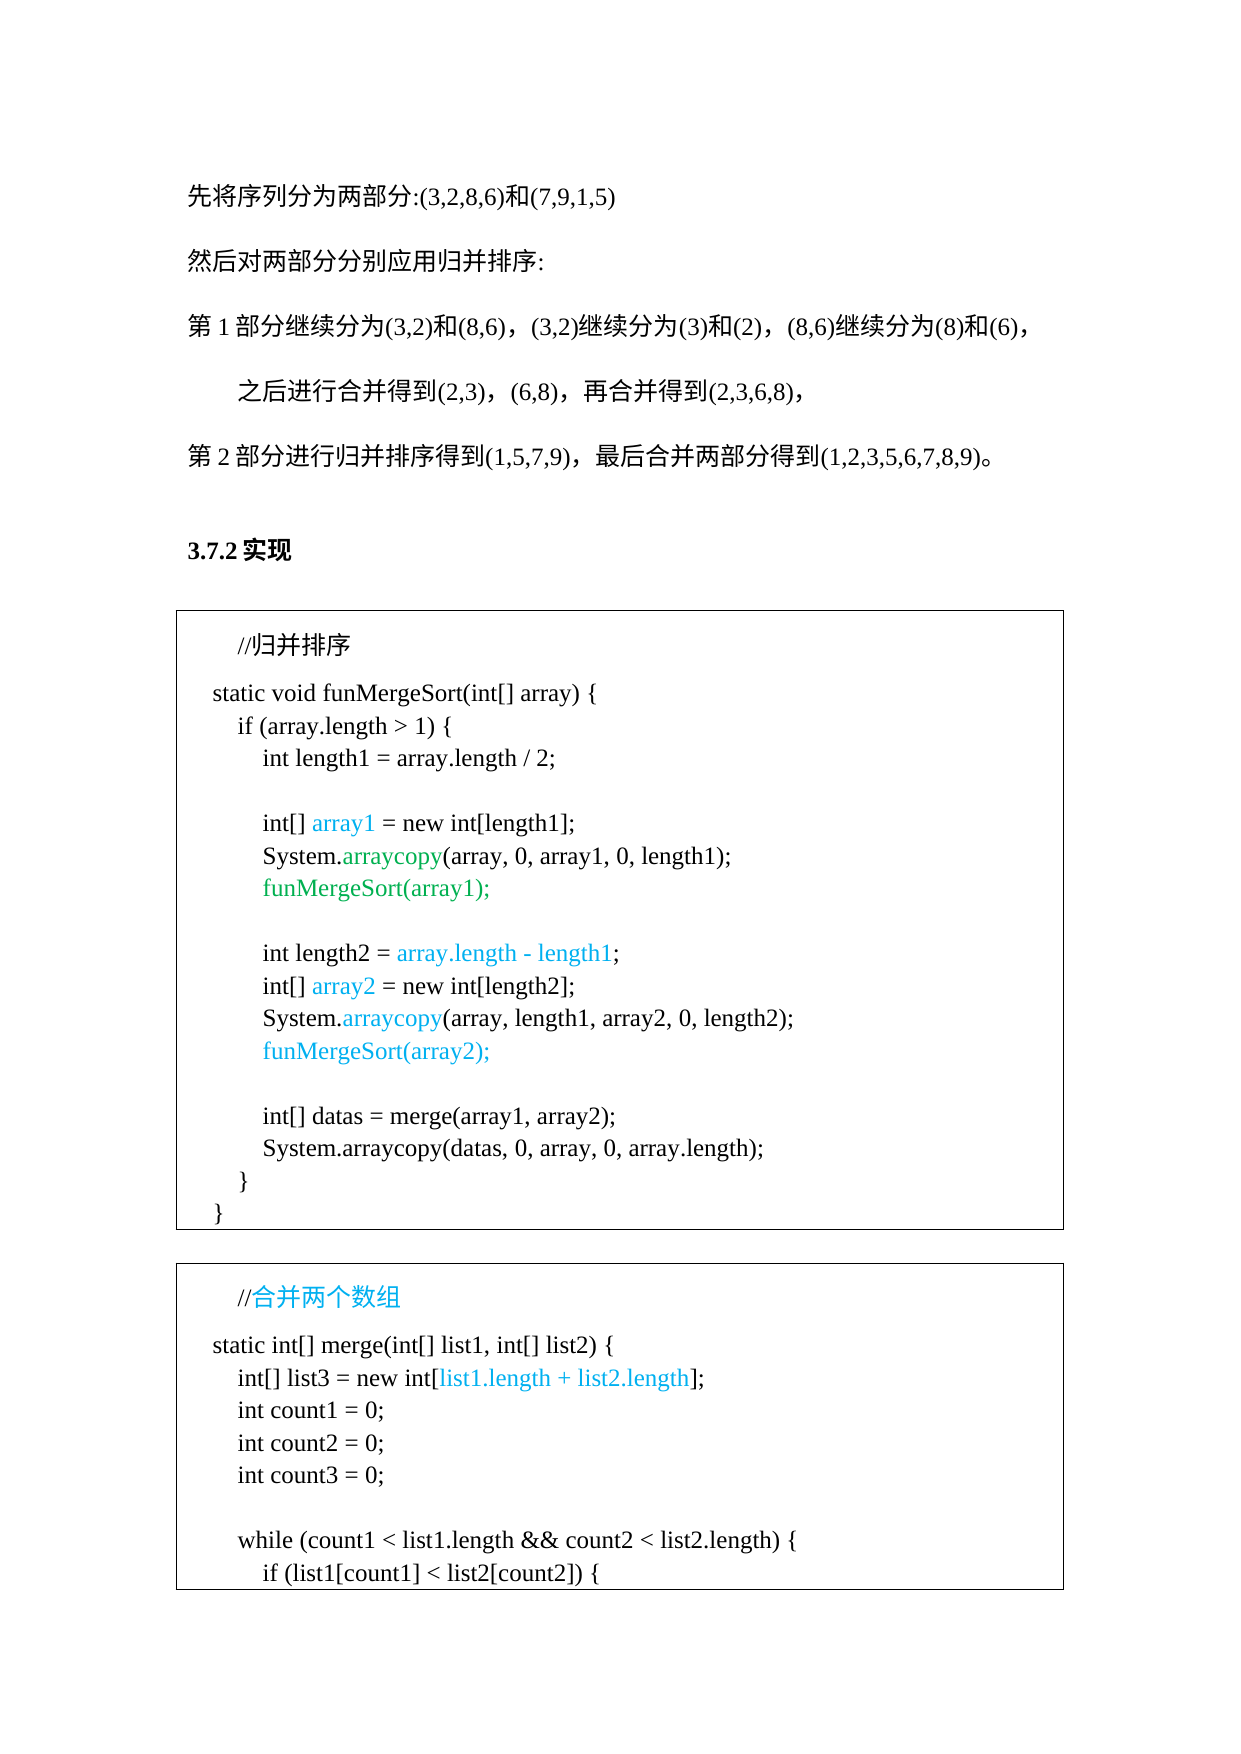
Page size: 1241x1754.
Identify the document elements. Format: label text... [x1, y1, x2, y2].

text 第1部分继续分为(3,2)和(8,6)，(3,2)继续分为(3)和(2)，(8,6)继续分为(8)和(6)，之后进行合并得到(2,3)，(6,8)，再合并得到(2,3,6,8)， [187, 292, 1053, 422]
text 第2部分进行归并排序得到(1,5,7,9)，最后合并两部分得到(1,2,3,5,6,7,8,9)。 [187, 422, 1053, 487]
text 先将序列分为两部分:(3,2,8,6)和(7,9,1,5) [187, 162, 1053, 227]
text 3.7.2实现 [187, 516, 1053, 581]
text 然后对两部分分别应用归并排序: [187, 227, 1053, 292]
